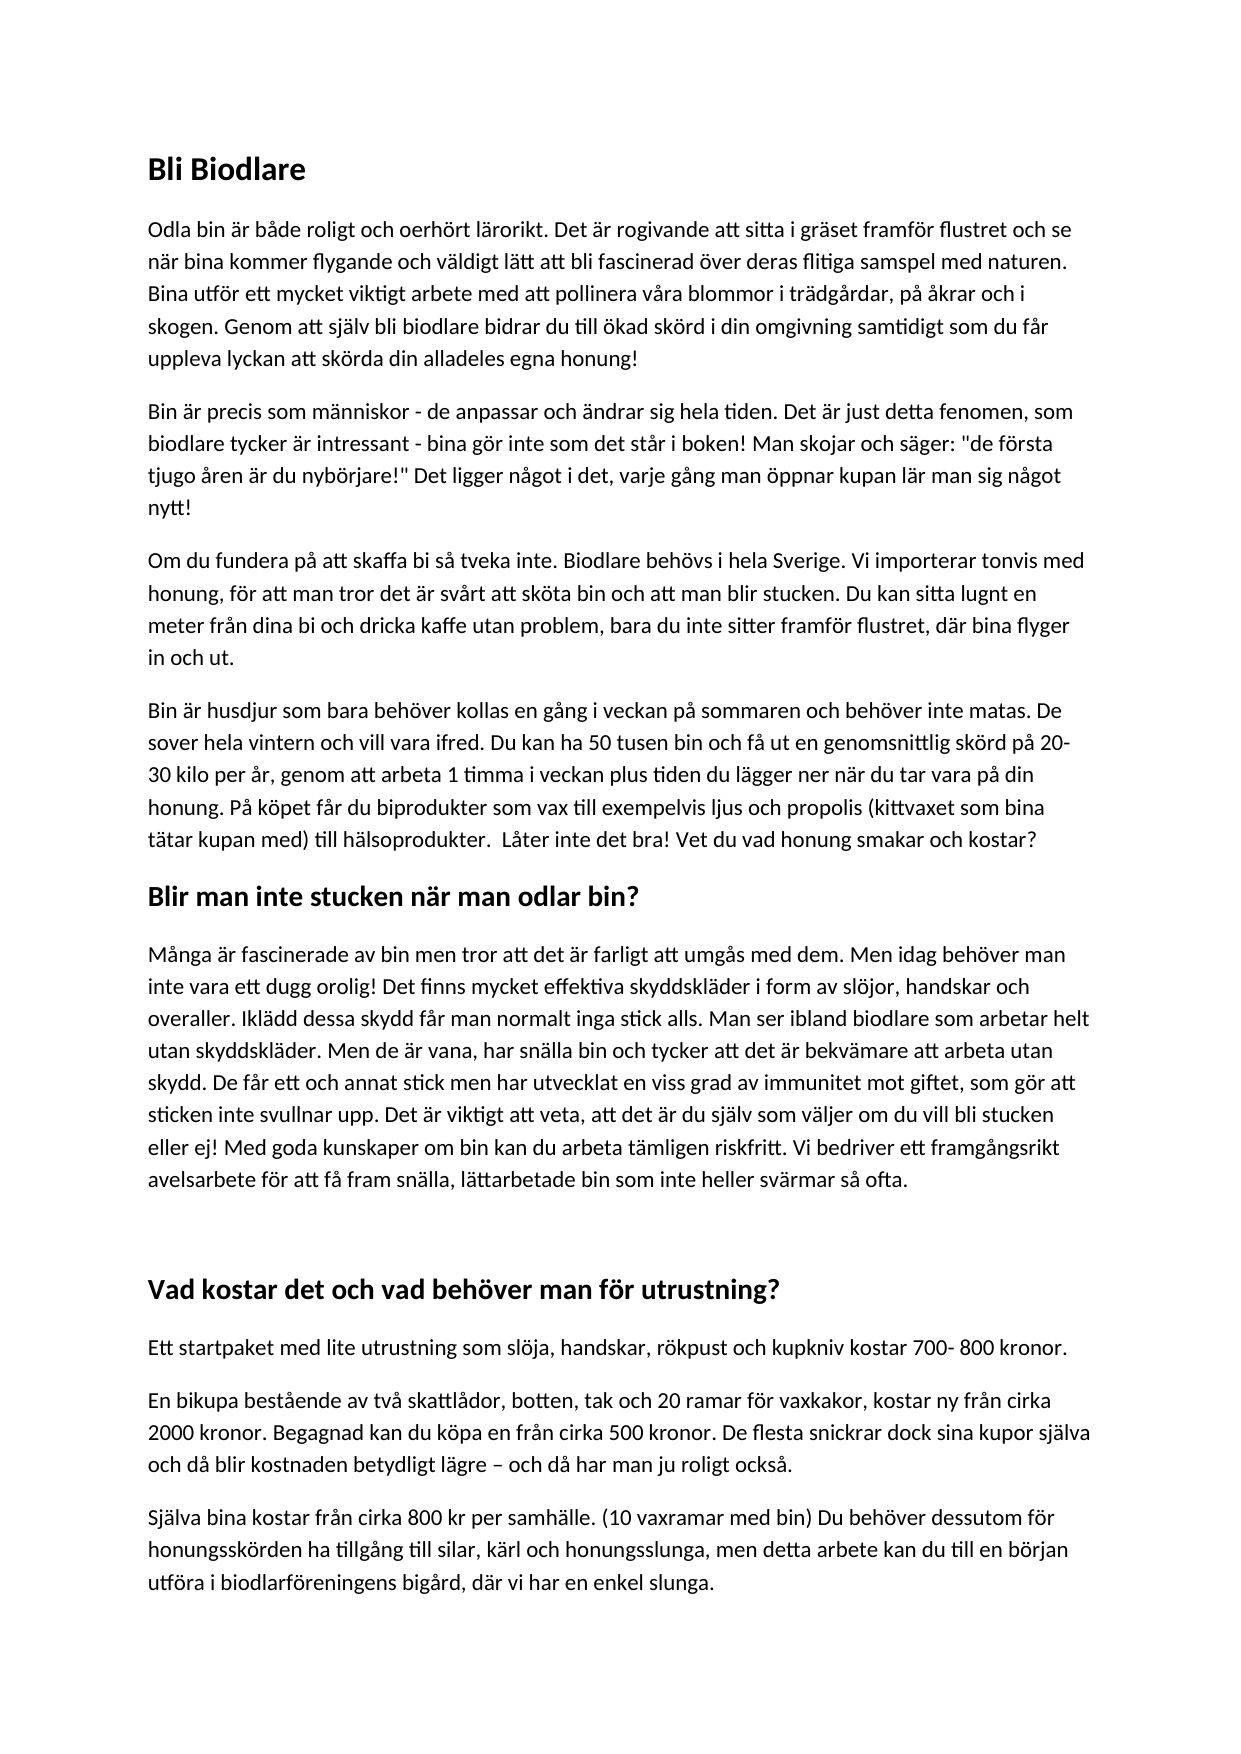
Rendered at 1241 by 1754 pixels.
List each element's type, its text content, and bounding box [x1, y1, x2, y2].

text En bikupa bestående av två skattlådor, botten, tak och 20 ramar för vaxkakor, kostar ny från cirka 2000 kronor. Begagnad kan du köpa en från cirka 500 kronor. De flesta snickrar dock sina kupor själva och då blir kostnaden betydligt lägre – och då har man ju roligt också. [148, 1386, 1093, 1478]
text Själva bina kostar från cirka 800 kr per samhälle. (10 vaxramar med bin) Du behöver dessutom för honungsskörden ha tillgång till silar, kärl och honungsslunga, men detta arbete kan du till en början utföra i biodlarföreningens bigård, där vi har en enkel slunga. [148, 1503, 1093, 1596]
text Bin är husdjur som bara behöver kollas en gång i veckan på sommaren och behöver inte matas. De sover hela vintern och vill vara ifred. Du kan ha 50 tusen bin och få ut en genomsnittlig skörd på 20-30 kilo per år, genom att arbeta 1 timma i veckan plus tiden du lägger ner när du tar vara på din honung. På köpet får du biprodukter som vax till exempelvis ljus och propolis (kittvaxet som bina tätar kupan med) till hälsoprodukter. Låter inte det bra! Vet du vad honung smakar och kostar? [148, 696, 1093, 853]
text Odla bin är både roligt och oerhört lärorikt. Det är rogivande att sitta i gräset framför flustret och se när bina kommer flygande och väldigt lätt att bli fascinerad över deras flitiga samspel med naturen. Bina utför ett mycket viktigt arbete med att pollinera våra blommor i trädgårdar, på åkrar och i skogen. Genom att själv bli biodlare bidrar du till ökad skörd i din omgivning samtidigt som du får uppleva lyckan att skörda din alladeles egna honung! [148, 215, 1093, 372]
text Många är fascinerade av bin men tror att det är farligt att umgås med dem. Men idag behöver man inte vara ett dugg orolig! Det finns mycket effektiva skyddskläder i form av slöjor, handskar och overaller. Iklädd dessa skydd får man normalt inga stick alls. Man ser ibland biodlare som arbetar helt utan skyddskläder. Men de är vana, har snälla bin och tycker att det är bekvämare att arbeta utan skydd. De får ett och annat stick men har utvecklat en viss grad av immunitet mot giftet, som gör att sticken inte svullnar upp. Det är viktigt att veta, att det är du själv som väljer om du vill bli stucken eller ej! Med goda kunskaper om bin kan du arbeta tämligen riskfritt. Vi bedriver ett framgångsrikt avelsarbete för att få fram snälla, lättarbetade bin som inte heller svärmar så ofta. [148, 940, 1093, 1193]
text Bli Biodlare [148, 148, 1093, 188]
text Bin är precis som människor - de anpassar och ändrar sig hela tiden. Det är just detta fenomen, som biodlare tycker är intressant - bina gör inte som det står i boken! Man skojar och säger: "de första tjugo åren är du nybörjare!" Det ligger något i det, varje gång man öppnar kupan lär man sig något nytt! [148, 397, 1093, 522]
text Om du fundera på att skaffa bi så tveka inte. Biodlare behövs i hela Sverige. Vi importerar tonvis med honung, för att man tror det är svårt att sköta bin och att man blir stucken. Du kan sitta lugnt en meter från dina bi och dricka kaffe utan problem, bara du inte sitter framför flustret, där bina flyger in och ut. [148, 547, 1093, 671]
text Blir man inte stucken när man odlar bin? [148, 878, 1093, 913]
text Vad kostar det och vad behöver man för utrustning? [148, 1271, 1093, 1307]
text Ett startpaket med lite utrustning som slöja, handskar, rökpust och kupkniv kostar 700- 800 kronor. [148, 1333, 1093, 1361]
